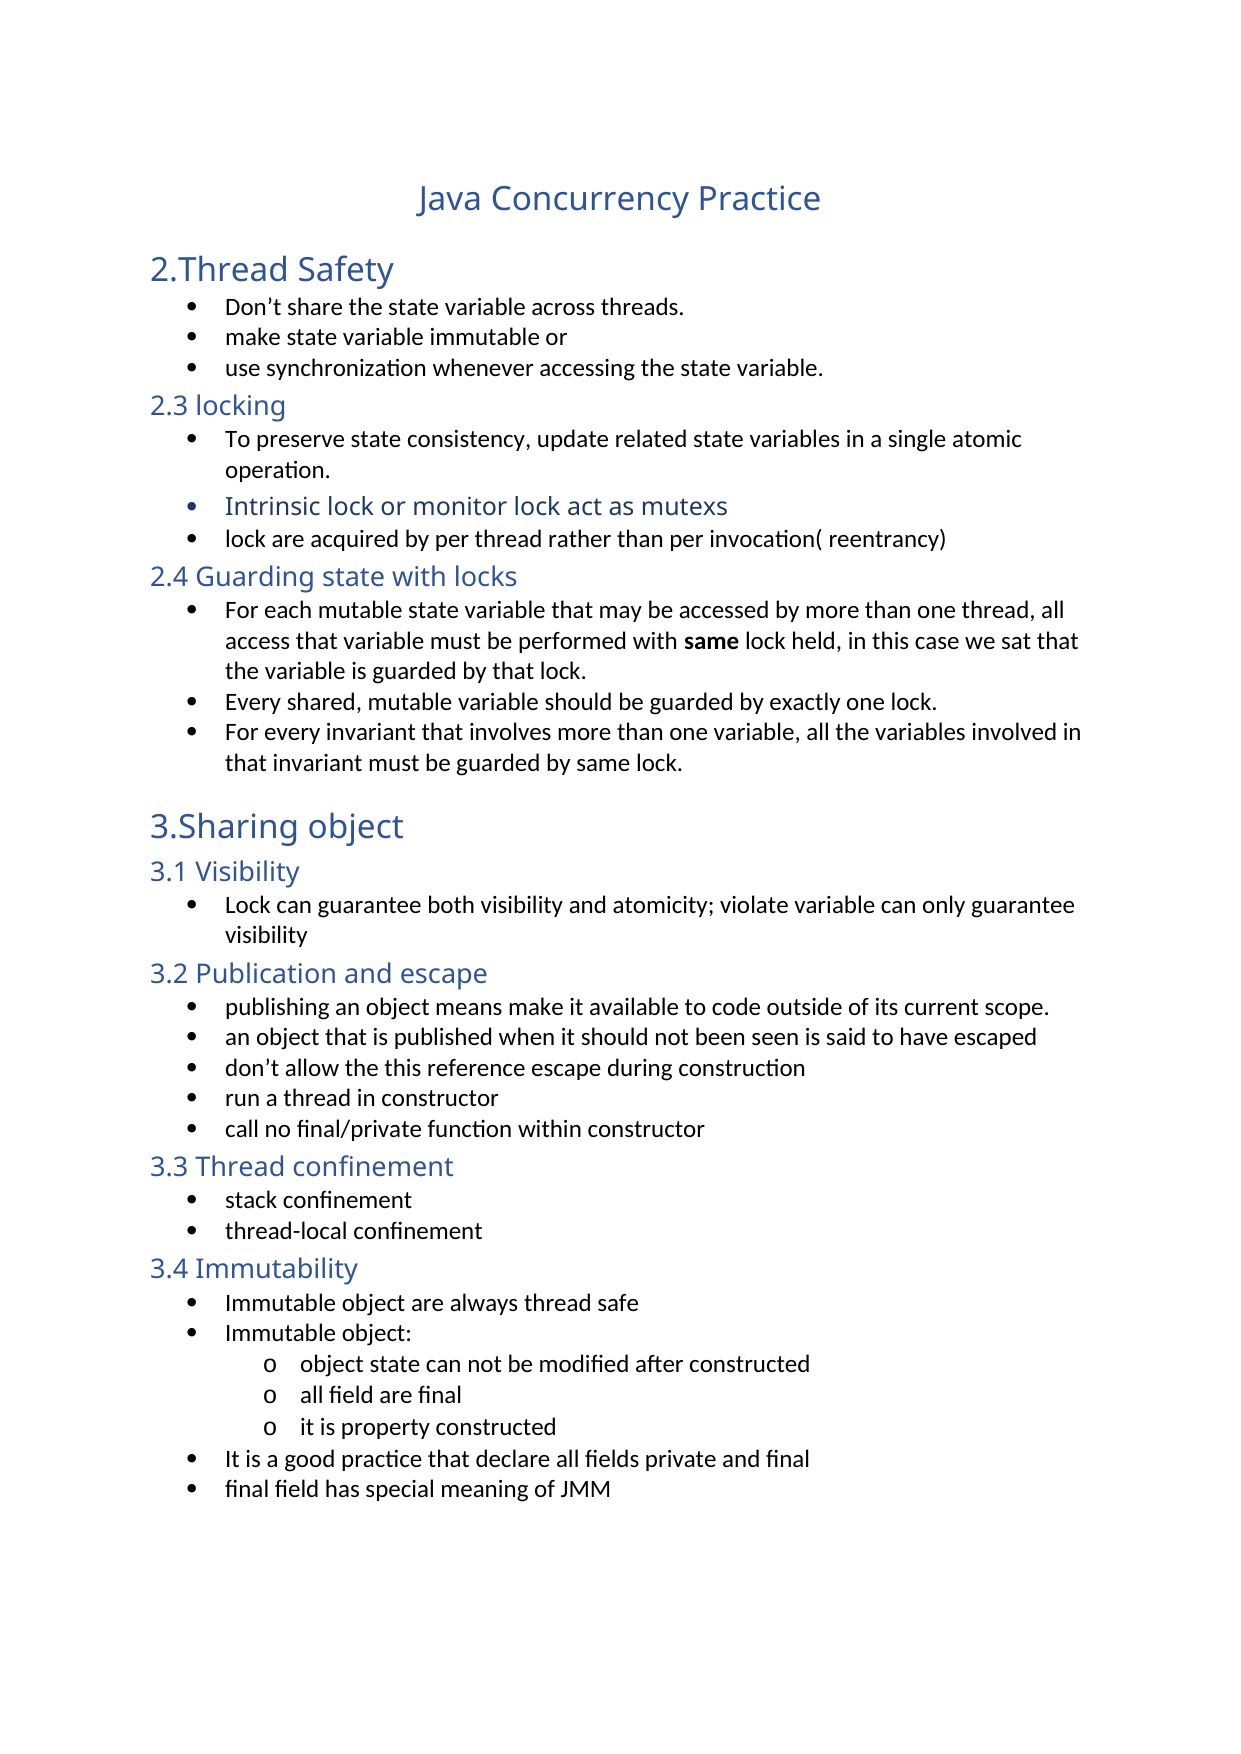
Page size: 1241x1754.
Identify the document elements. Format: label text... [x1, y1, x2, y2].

subtitle Java Concurrency Practice [150, 175, 1090, 220]
list Every shared, mutable variable should be guarded by exactly one lock. [187, 686, 1090, 716]
list final field has special meaning of JMM [187, 1473, 1090, 1504]
list stack confinement [187, 1184, 1090, 1215]
list run a thread in constructor [187, 1082, 1090, 1113]
list it is property constructed [262, 1411, 1090, 1443]
list all field are final [262, 1379, 1090, 1411]
list It is a good practice that declare all fields private and final [187, 1443, 1090, 1473]
list Immutable object: [187, 1317, 1090, 1348]
subtitle 3.2 Publication and escape [150, 954, 1090, 991]
list call no final/private function within constructor [187, 1113, 1090, 1143]
list publishing an object means make it available to code outside of its current scope. [187, 991, 1090, 1021]
list lock are acquired by per thread rather than per invocation( reentrancy) [187, 523, 1090, 553]
list To preserve state consistency, update related state variables in a single atomic operation. [187, 423, 1090, 484]
subtitle 2.3 locking [150, 387, 1090, 423]
list make state variable immutable or [187, 321, 1090, 352]
list Don’t share the state variable across threads. [187, 291, 1090, 321]
list don’t allow the this reference escape during construction [187, 1052, 1090, 1082]
subtitle 3.4 Immutability [150, 1250, 1090, 1287]
subtitle 2.4 Guarding state with locks [150, 557, 1090, 594]
list object state can not be modified after constructed [262, 1348, 1090, 1379]
subtitle 2.Thread Safety [150, 245, 1090, 291]
subtitle 3.Sharing object [150, 802, 1090, 848]
list Immutable object are always thread safe [187, 1287, 1090, 1317]
list an object that is published when it should not been seen is said to have escaped [187, 1021, 1090, 1052]
subtitle 3.1 Visibility [150, 852, 1090, 889]
subtitle 3.3 Thread confinement [150, 1148, 1090, 1184]
subtitle Intrinsic lock or monitor lock act as mutexs [187, 489, 1090, 523]
list thread-local confinement [187, 1215, 1090, 1246]
list use synchronization whenever accessing the state variable. [187, 352, 1090, 382]
list For every invariant that involves more than one variable, all the variables involved in that invariant must be guarded by same lock. [187, 716, 1090, 777]
list For each mutable state variable that may be accessed by more than one thread, all access that variable must be performed with same lock held, in this case we sat that the variable is guarded by that lock. [187, 594, 1090, 686]
list Lock can guarantee both visibility and atomicity; violate variable can only guarantee visibility [187, 889, 1090, 950]
